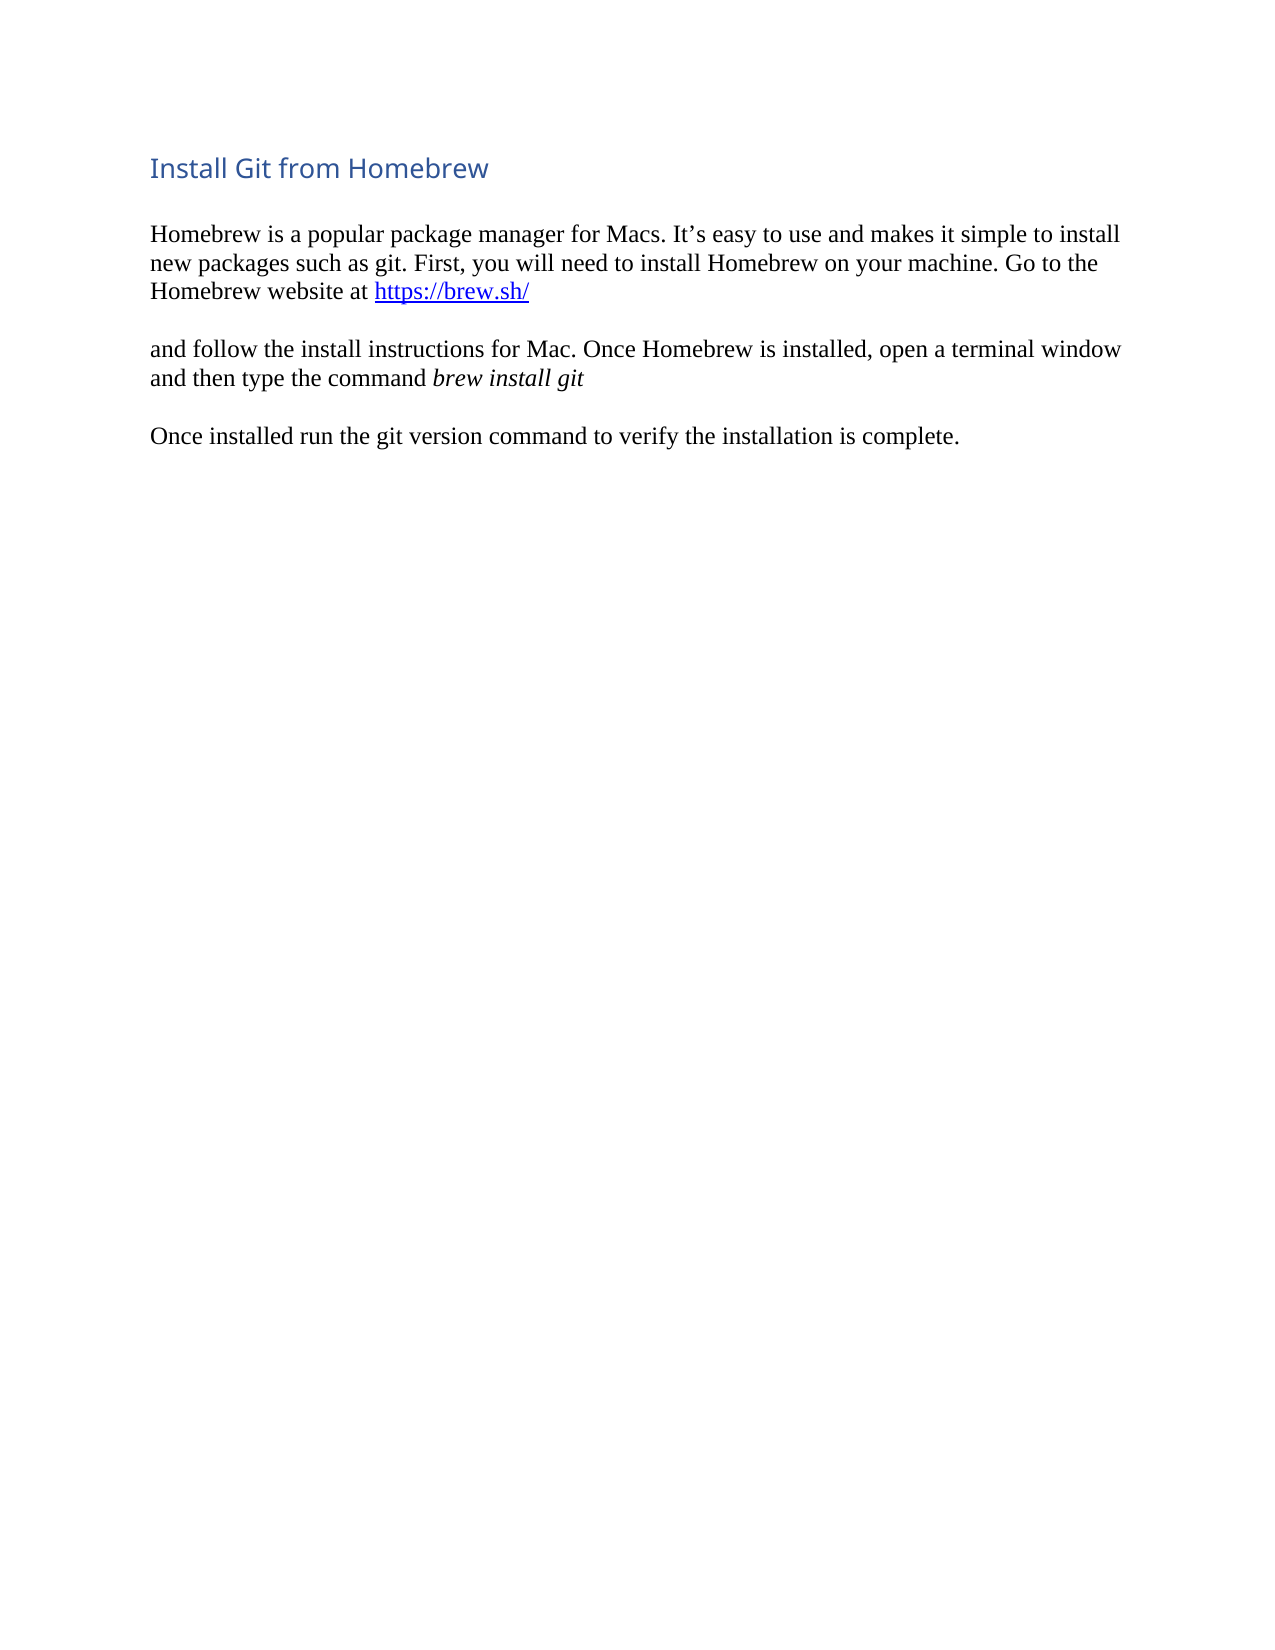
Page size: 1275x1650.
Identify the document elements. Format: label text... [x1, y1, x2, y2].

text Homebrew is a popular package manager for Macs. It’s easy to use and makes it simple to install new packages such as git. First, you will need to install Homebrew on your machine. Go to the Homebrew website at https://brew.sh/ [150, 219, 1125, 305]
text Once installed run the git version command to verify the installation is complete. [150, 421, 1125, 450]
subtitle Install Git from Homebrew [150, 150, 1125, 187]
text and follow the install instructions for Mac. Once Homebrew is installed, open a terminal window and then type the command brew install git [150, 334, 1125, 392]
